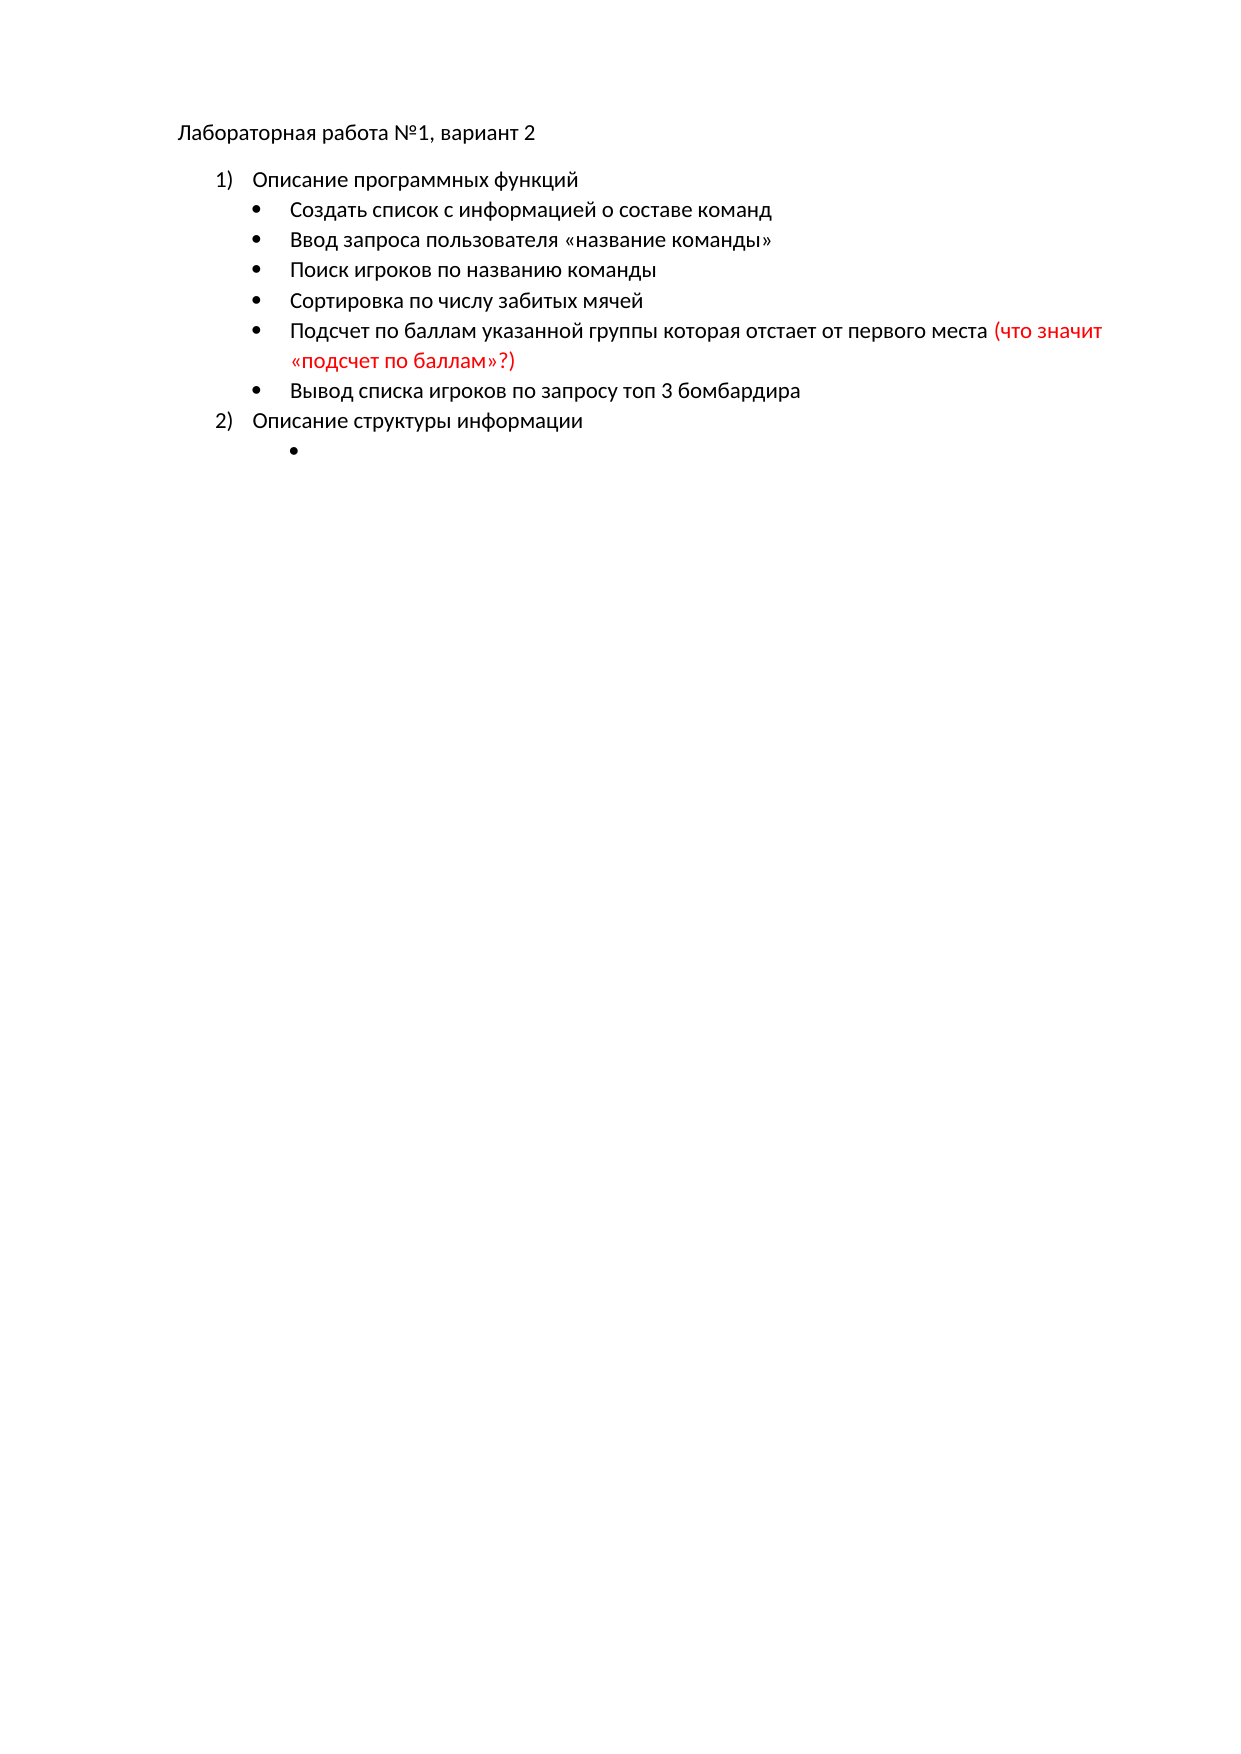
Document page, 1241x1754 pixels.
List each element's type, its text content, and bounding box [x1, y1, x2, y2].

list Создать список с информацией о составе команд [252, 195, 1152, 223]
list Ввод запроса пользователя «название команды» [252, 225, 1152, 253]
list Вывод списка игроков по запросу топ 3 бомбардира [252, 376, 1152, 404]
text Лабораторная работа №1, вариант 2 [177, 118, 1152, 146]
list Подсчет по баллам указанной группы которая отстает от первого места (что значит «подсчет по баллам»?) [252, 316, 1152, 374]
list Описание программных функций [215, 165, 1152, 193]
list Сортировка по числу забитых мячей [252, 286, 1152, 314]
list Поиск игроков по названию команды [252, 256, 1152, 284]
list Описание структуры информации [215, 407, 1152, 435]
